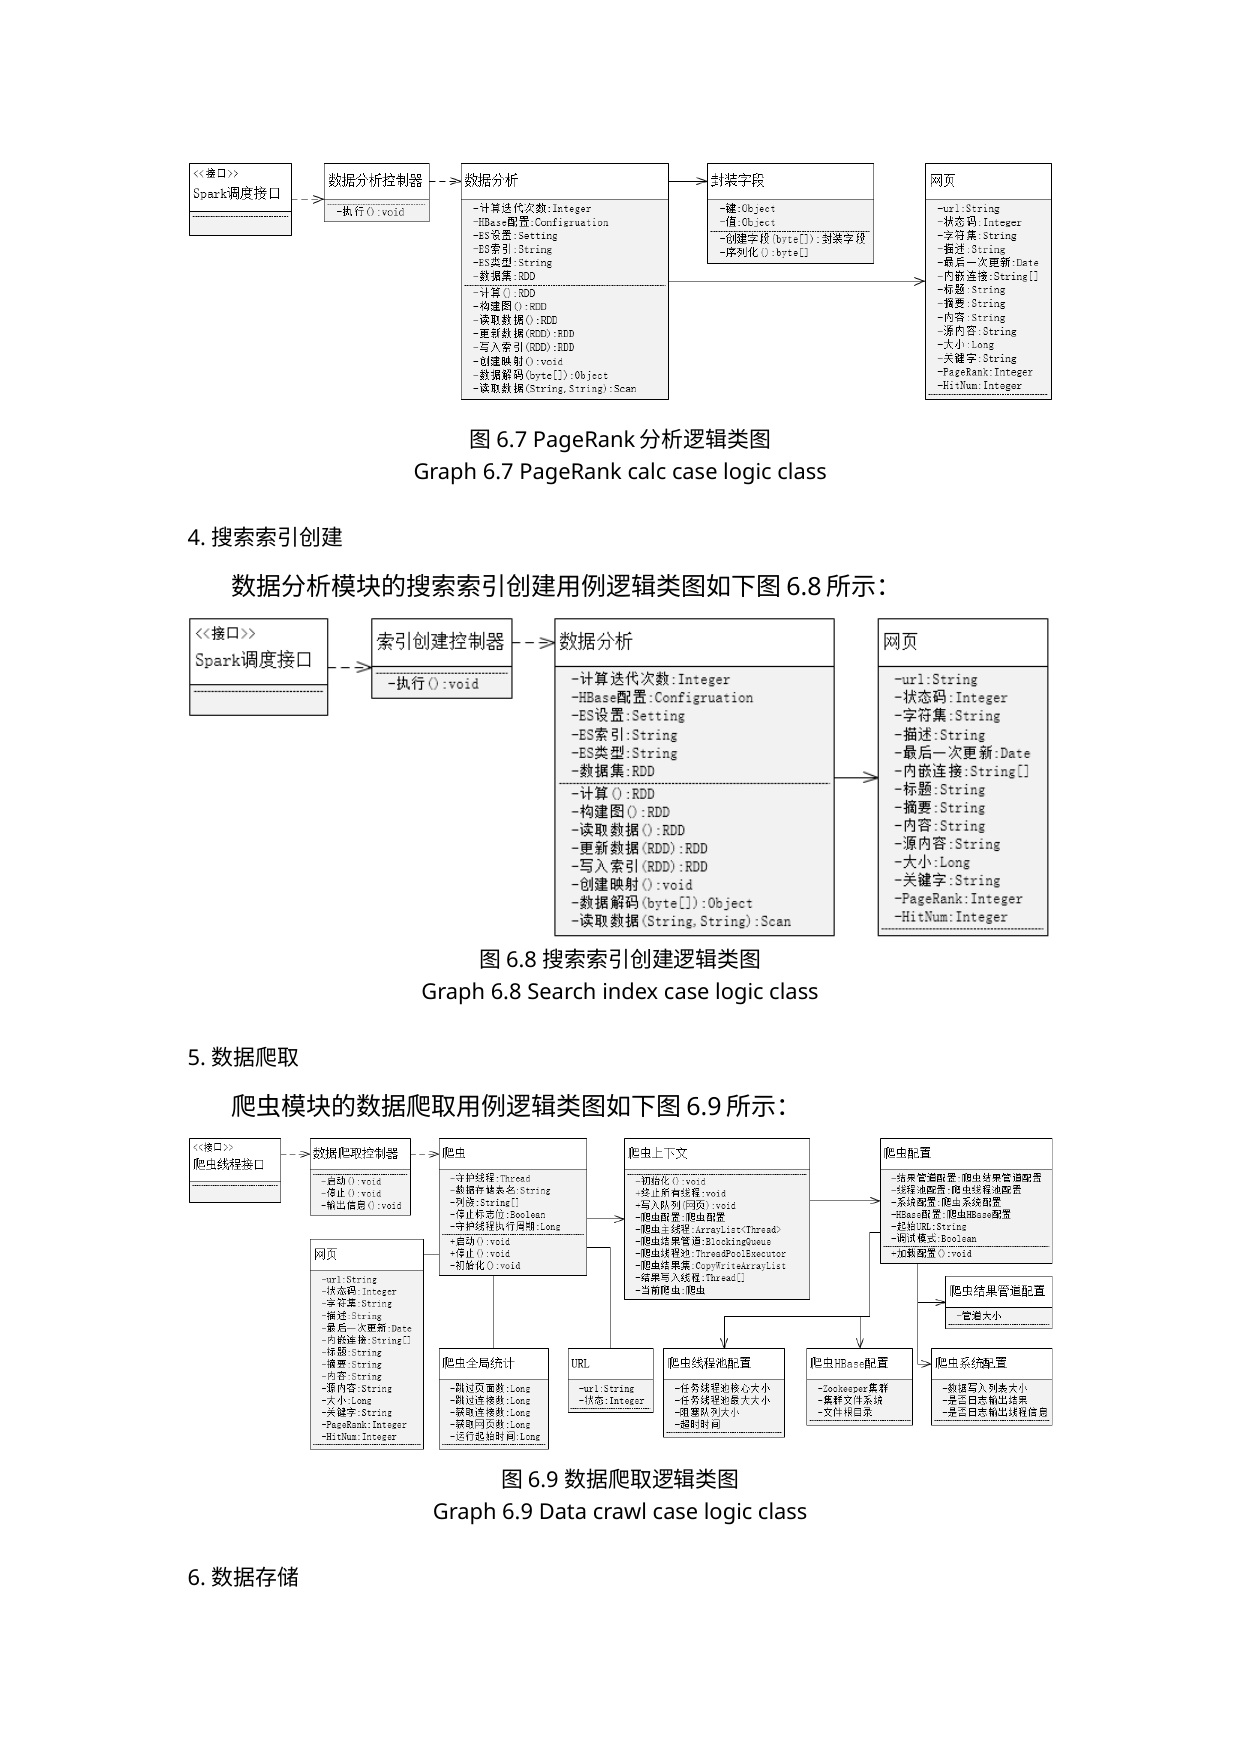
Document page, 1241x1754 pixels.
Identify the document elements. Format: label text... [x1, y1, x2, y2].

text Graph 6.9 Data crawl case logic class [187, 1494, 1053, 1527]
text 数据分析模块的搜索索引创建用例逻辑类图如下图6.8所示： [187, 552, 1053, 617]
picture [187, 617, 1053, 942]
text 6. 数据存储 [187, 1559, 1053, 1592]
text Graph 6.7 PageRank calc case logic class [187, 454, 1053, 487]
text 4. 搜索索引创建 [187, 519, 1053, 552]
text 图 6.7 PageRank分析逻辑类图 [187, 422, 1053, 454]
text 图 6.9 数据爬取逻辑类图 [187, 1462, 1053, 1494]
text 图 6.8 搜索索引创建逻辑类图 [187, 942, 1053, 974]
text Graph 6.8 Search index case logic class [187, 974, 1053, 1007]
text 5. 数据爬取 [187, 1039, 1053, 1072]
picture [187, 162, 1053, 403]
picture [187, 1137, 1053, 1450]
text 爬虫模块的数据爬取用例逻辑类图如下图6.9所示： [187, 1072, 1053, 1137]
